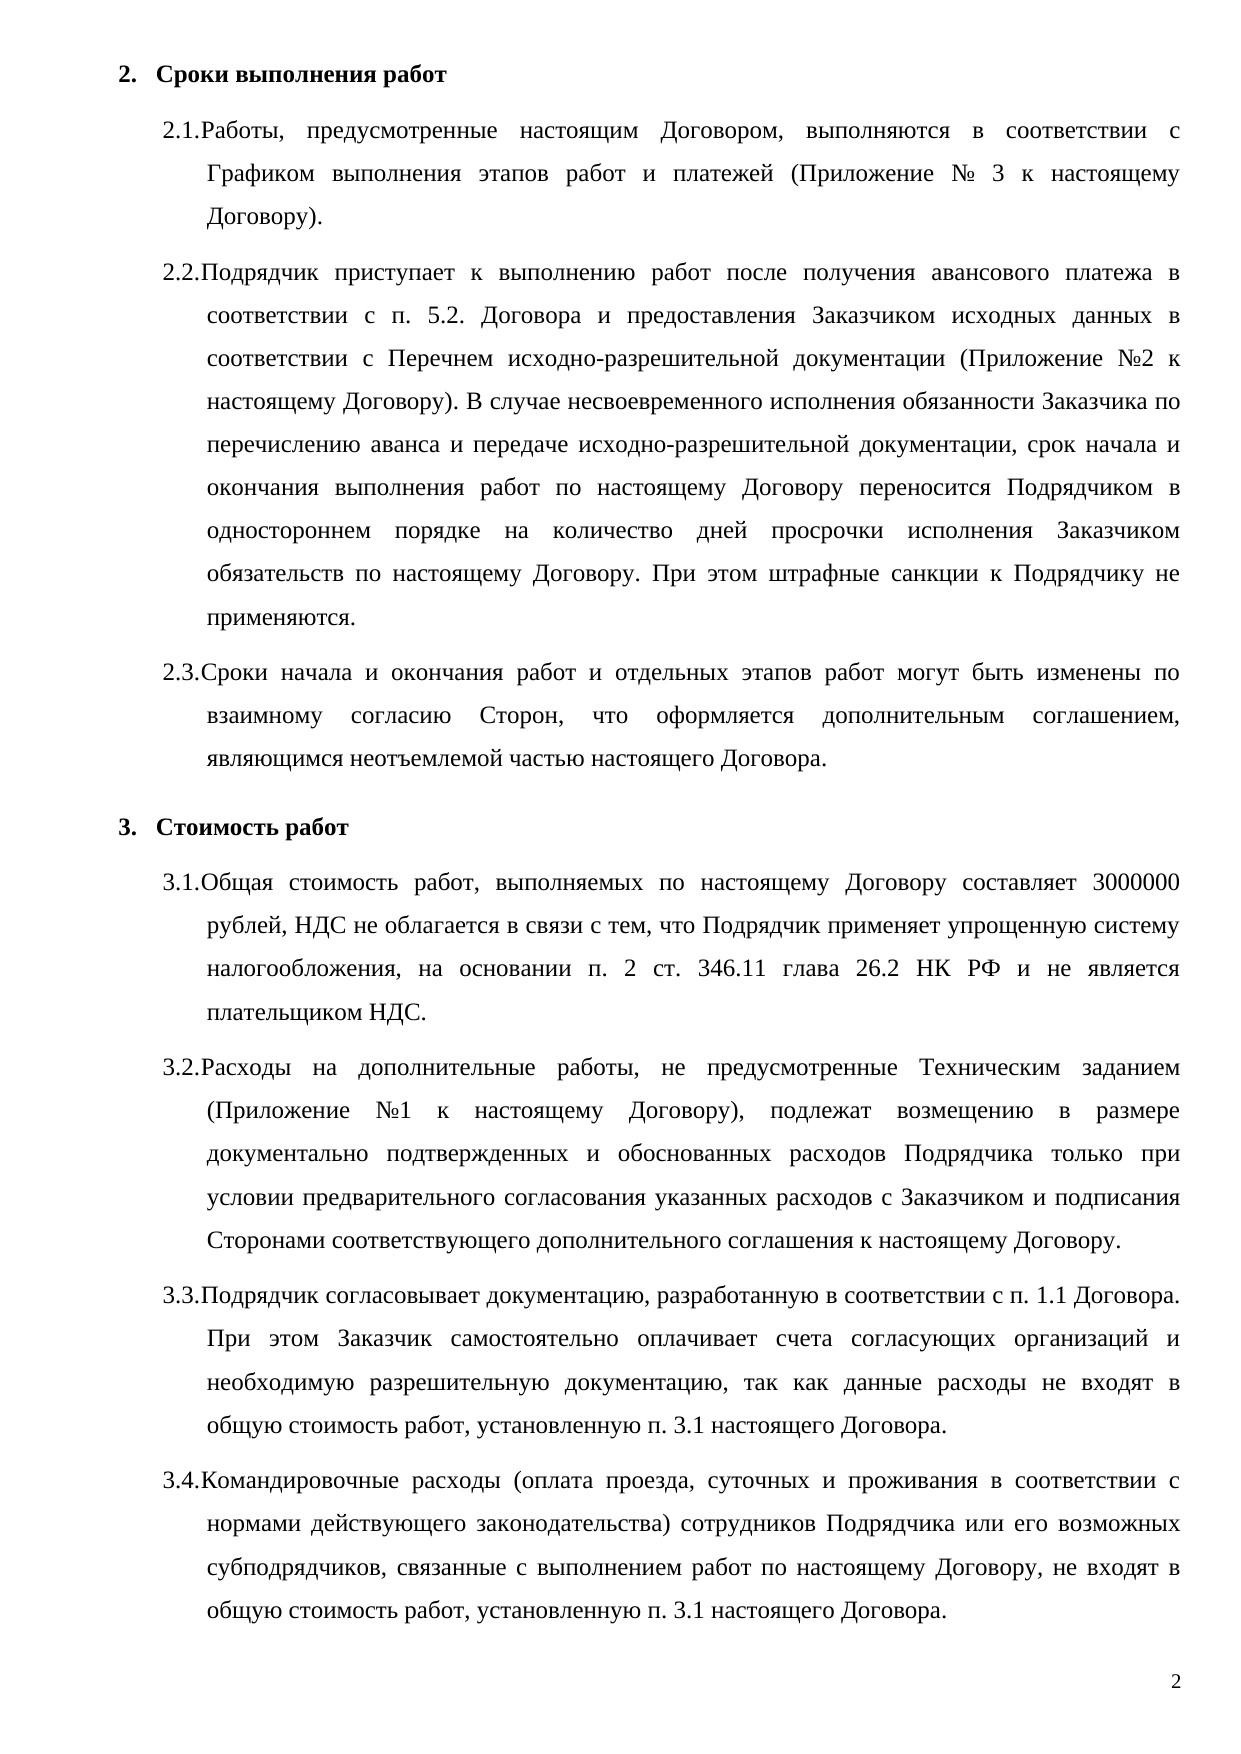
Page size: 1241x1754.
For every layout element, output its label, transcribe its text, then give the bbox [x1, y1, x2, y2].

list Сроки выполнения работ [118, 59, 1181, 88]
list Подрядчик приступает к выполнению работ после получения авансового платежа в соответствии с п. 5.2. Договора и предоставления Заказчиком исходных данных в соответствии с Перечнем исходно-разрешительной документации (Приложение №2 к настоящему Договору). В случае несвоевременного исполнения обязанности Заказчика по перечислению аванса и передаче исходно-разрешительной документации, срок начала и окончания выполнения работ по настоящему Договору переносится Подрядчиком в одностороннем порядке на количество дней просрочки исполнения Заказчиком обязательств по настоящему Договору. При этом штрафные санкции к Подрядчику не применяются. [162, 257, 1181, 630]
list Расходы на дополнительные работы, не предусмотренные Техническим заданием (Приложение №1 к настоящему Договору), подлежат возмещению в размере документально подтвержденных и обоснованных расходов Подрядчика только при условии предварительного согласования указанных расходов с Заказчиком и подписания Сторонами соответствующего дополнительного соглашения к настоящему Договору. [162, 1052, 1181, 1253]
list Общая стоимость работ, выполняемых по настоящему Договору составляет 3000000 рублей, НДС не облагается в связи с тем, что Подрядчик применяет упрощенную систему налогообложения, на основании п. 2 ст. 346.11 глава 26.2 НК РФ и не является плательщиком НДС. [162, 867, 1181, 1025]
list Подрядчик согласовывает документацию, разработанную в соответствии с п. 1.1 Договора. При этом Заказчик самостоятельно оплачивает счета согласующих организаций и необходимую разрешительную документацию, так как данные расходы не входят в общую стоимость работ, установленную п. 3.1 настоящего Договора. [162, 1280, 1181, 1438]
list Стоимость работ [118, 812, 1181, 840]
list Работы, предусмотренные настоящим Договором, выполняются в соответствии с Графиком выполнения этапов работ и платежей (Приложение № 3 к настоящему Договору). [162, 115, 1181, 230]
list Сроки начала и окончания работ и отдельных этапов работ могут быть изменены по взаимному согласию Сторон, что оформляется дополнительным соглашением, являющимся неотъемлемой частью настоящего Договора. [162, 657, 1181, 772]
list Командировочные расходы (оплата проезда, суточных и проживания в соответствии с нормами действующего законодательства) сотрудников Подрядчика или его возможных субподрядчиков, связанные с выполнением работ по настоящему Договору, не входят в общую стоимость работ, установленную п. 3.1 настоящего Договора. [162, 1465, 1181, 1623]
